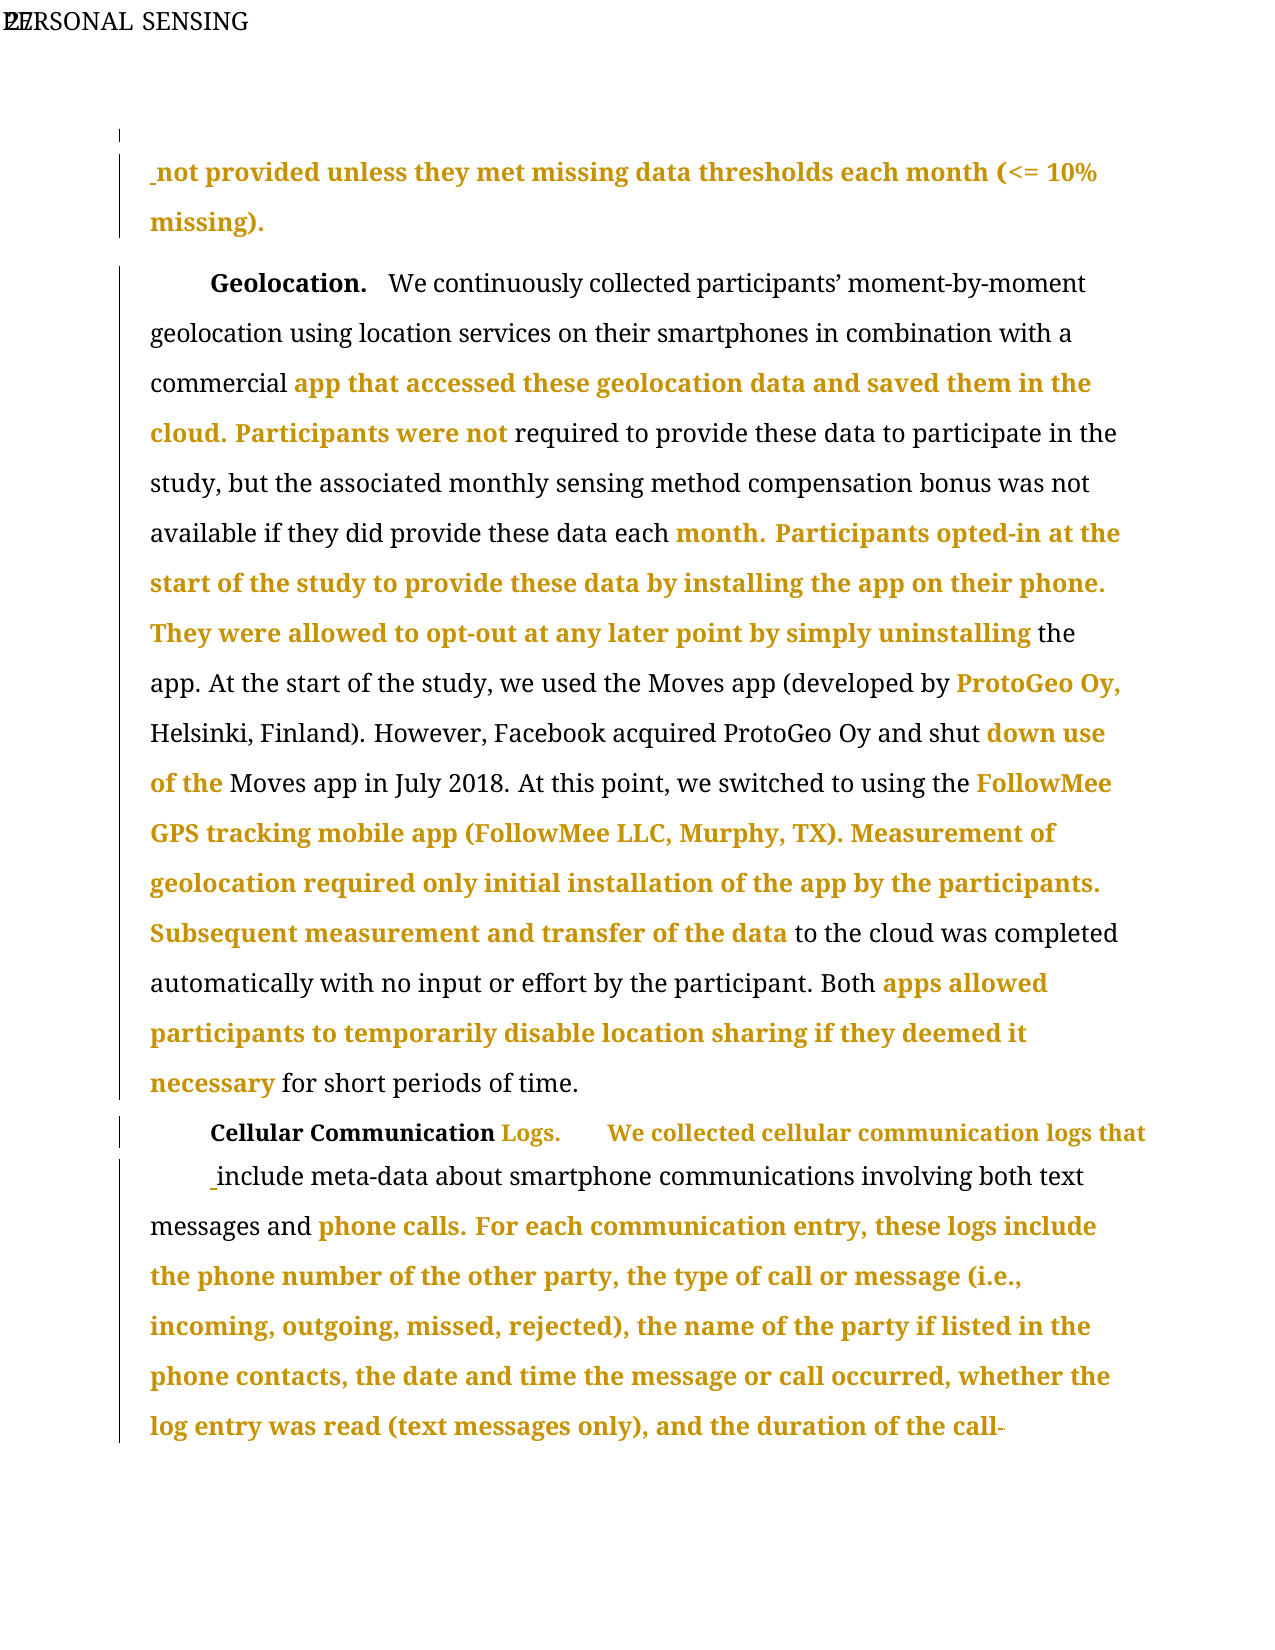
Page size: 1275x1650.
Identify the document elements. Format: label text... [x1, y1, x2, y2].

text not provided unless they met missing data thresholds each month (<= 10% missing). [150, 154, 1126, 238]
text Geolocation. We continuously collected participants’ moment-by-moment geolocation using location services on their smartphones in combination with a commercial app that accessed these geolocation data and saved them in the cloud. Participants were not required to provide these data to participate in the study, but the associated monthly sensing method compensation bonus was not available if they did provide these data each month. Participants opted-in at the start of the study to provide these data by installing the app on their phone. They were allowed to opt-out at any later point by simply uninstalling the app. At the start of the study, we used the Moves app (developed by ProtoGeo Oy, Helsinki, Finland). However, Facebook acquired ProtoGeo Oy and shut down use of the Moves app in July 2018. At this point, we switched to using the FollowMee GPS tracking mobile app (FollowMee LLC, Murphy, TX). Measurement of geolocation required only initial installation of the app by the participants. Subsequent measurement and transfer of the data to the cloud was completed automatically with no input or effort by the participant. Both apps allowed participants to temporarily disable location sharing if they deemed it necessary for short periods of time. [150, 266, 1123, 1100]
text include meta-data about smartphone communications involving both text messages and phone calls. For each communication entry, these logs include the phone number of the other party, the type of call or message (i.e., incoming, outgoing, missed, rejected), the name of the party if listed in the phone contacts, the date and time the message or call occurred, whether the log entry was read (text messages only), and the duration of the call [150, 1159, 1124, 1443]
text Cellular Communication Logs. We collected cellular communication logs that [210, 1116, 1183, 1148]
